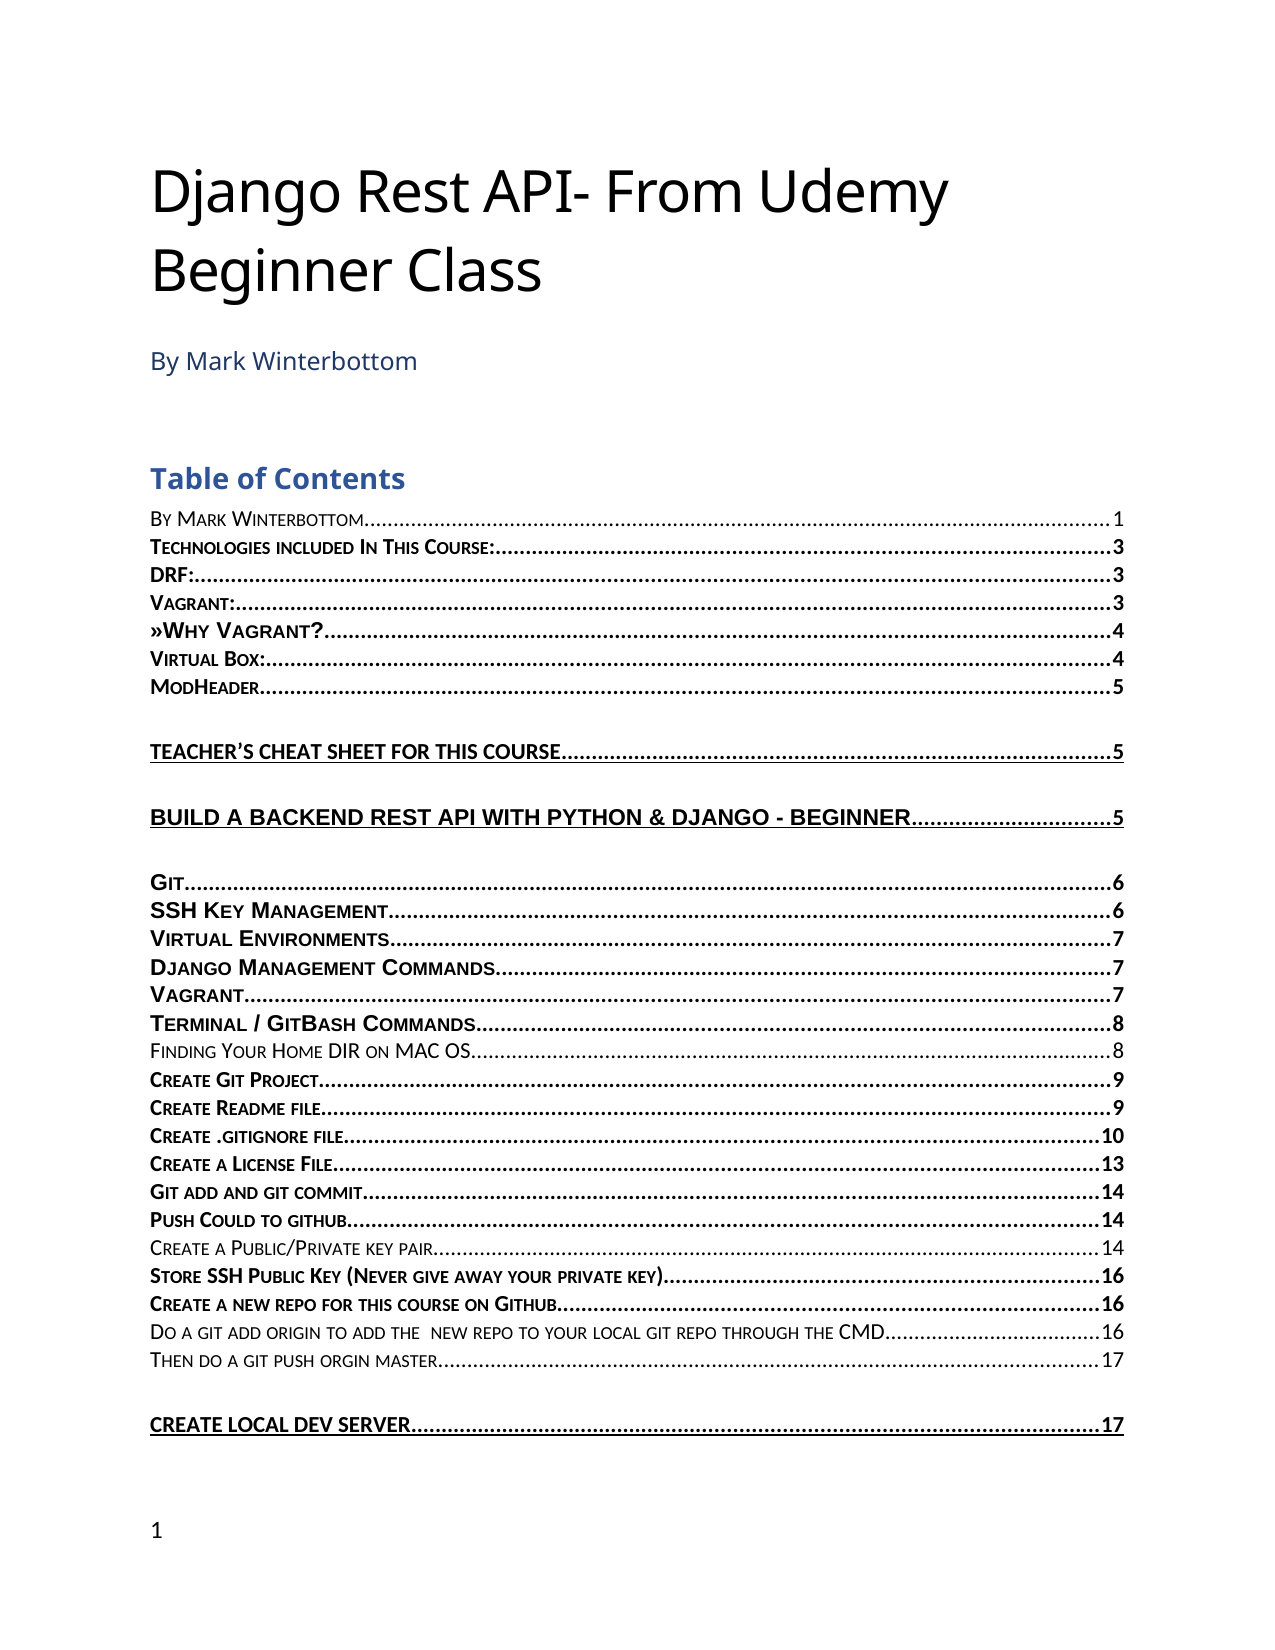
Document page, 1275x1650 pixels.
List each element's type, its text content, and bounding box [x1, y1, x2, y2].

title Django Rest API- From Udemy Beginner Class [150, 150, 1125, 309]
subtitle By Mark Winterbottom [150, 344, 1125, 378]
